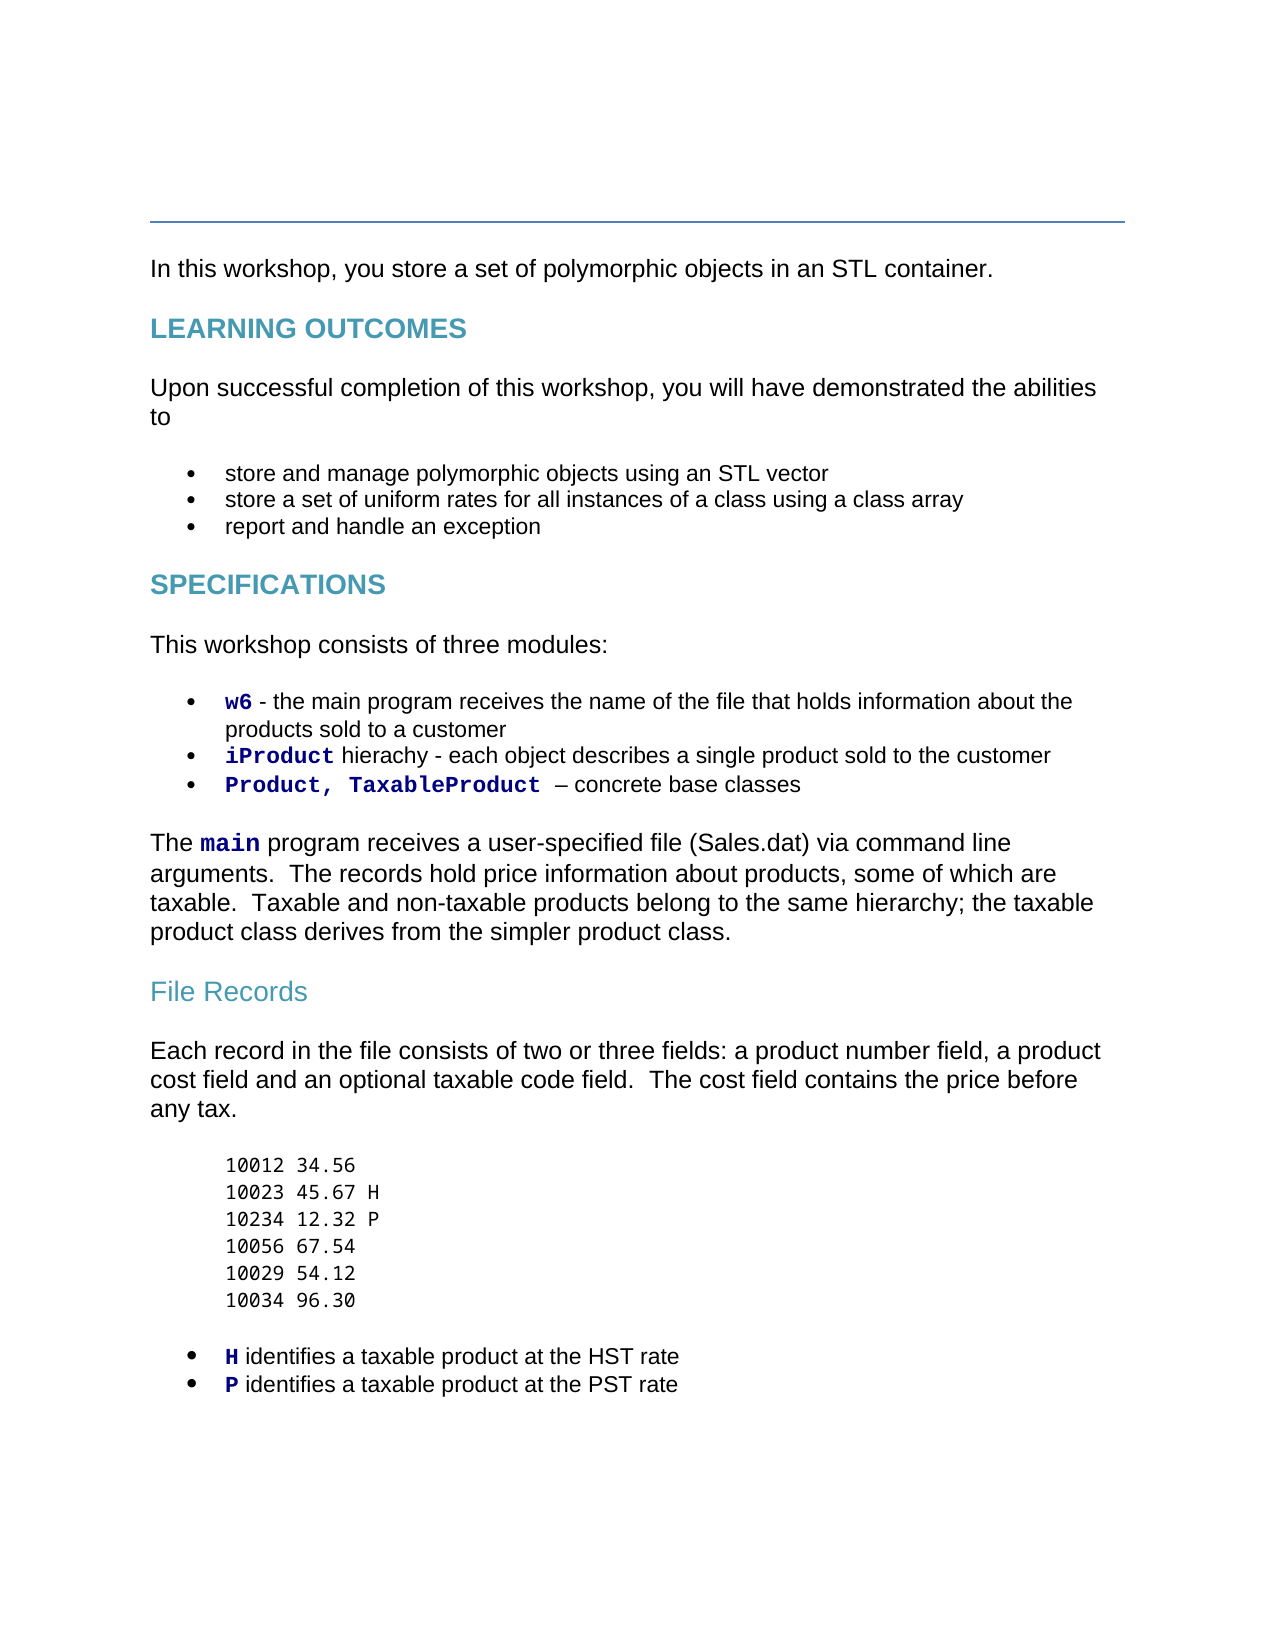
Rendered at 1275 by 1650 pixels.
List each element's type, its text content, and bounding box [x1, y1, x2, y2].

text 10029 54.12 [225, 1259, 1125, 1287]
list w6 - the main program receives the name of the file that holds information about the products sold to a customer [187, 688, 1125, 742]
text 10012 34.56 [225, 1152, 1125, 1179]
text 10234 12.32 P [225, 1206, 1125, 1233]
list report and handle an exception [187, 513, 1125, 539]
text This workshop consists of three modules: [150, 630, 1125, 659]
text 10023 45.67 H [225, 1179, 1125, 1206]
text The main program receives a user-specified file (Sales.dat) via command line arguments. The records hold price information about products, some of which are taxable. Taxable and non-taxable products belong to the same hierarchy; the taxable product class derives from the simpler product class. [150, 828, 1125, 946]
text SPECIFICATIONS [150, 568, 1125, 601]
list Product, TaxableProduct – concrete base classes [187, 771, 1125, 799]
text File Records [150, 975, 1125, 1007]
text In this workshop, you store a set of polymorphic objects in an STL container. [150, 254, 1125, 283]
text Upon successful completion of this workshop, you will have demonstrated the abilities to [150, 373, 1125, 431]
list store and manage polymorphic objects using an STL vector [187, 460, 1125, 486]
list store a set of uniform rates for all instances of a class using a class array [187, 486, 1125, 513]
text Each record in the file consists of two or three fields: a product number field, a product cost field and an optional taxable code field. The cost field contains the price before any tax. [150, 1036, 1125, 1122]
list P identifies a taxable product at the PST rate [187, 1371, 1125, 1399]
list iProduct hierachy - each object describes a single product sold to the customer [187, 742, 1125, 771]
text 10034 96.30 [225, 1287, 1125, 1313]
text 10056 67.54 [225, 1233, 1125, 1259]
list H identifies a taxable product at the HST rate [187, 1343, 1125, 1371]
text LEARNING OUTCOMES [150, 312, 1125, 344]
